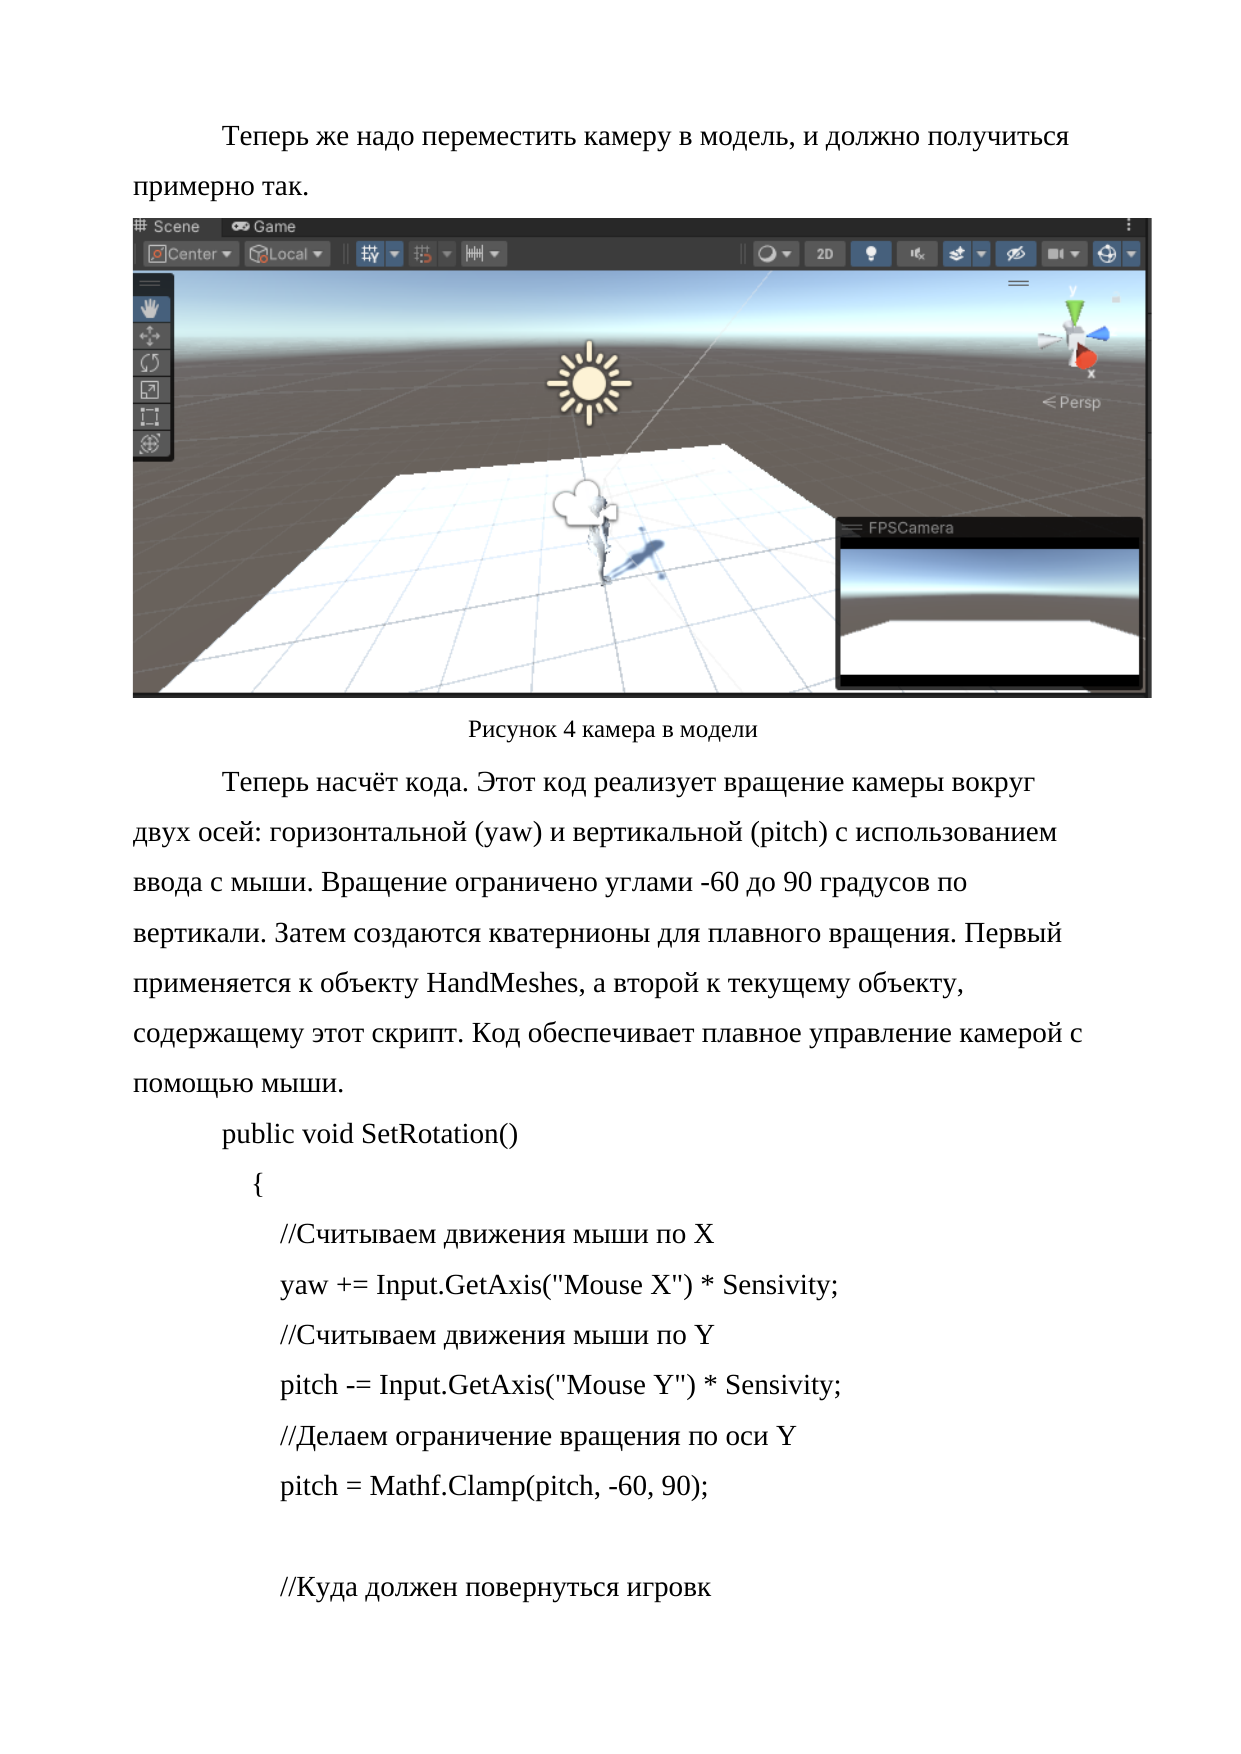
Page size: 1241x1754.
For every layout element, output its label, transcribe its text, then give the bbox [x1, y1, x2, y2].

text Теперь насчёт кода. Этот код реализует вращение камеры вокруг двух осей: горизонтальной (yaw) и вертикальной (pitch) с использованием ввода с мыши. Вращение ограничено углами -60 до 90 градусов по вертикали. Затем создаются кватернионы для плавного вращения. Первый применяется к объекту HandMeshes, а второй к текущему объекту, содержащему этот скрипт. Код обеспечивает плавное управление камерой с помощью мыши. [133, 764, 1093, 1099]
picture [132, 218, 1152, 698]
text public void SetRotation() [133, 1116, 1093, 1149]
text //Считываем движения мыши по X [133, 1217, 1093, 1250]
text yaw += Input.GetAxis("Mouse X") * Sensivity; [133, 1267, 1093, 1300]
text //Делаем ограничение вращения по оси Y [133, 1418, 1093, 1451]
text //Куда должен повернуться игровк [133, 1569, 1093, 1602]
text Теперь же надо переместить камеру в модель, и должно получиться примерно так. [133, 118, 1093, 202]
text //Считываем движения мыши по Y [133, 1317, 1093, 1351]
text pitch = Mathf.Clamp(pitch, -60, 90); [133, 1468, 1093, 1502]
text { [133, 1166, 1093, 1200]
text pitch -= Input.GetAxis("Mouse Y") * Sensivity; [133, 1367, 1093, 1401]
